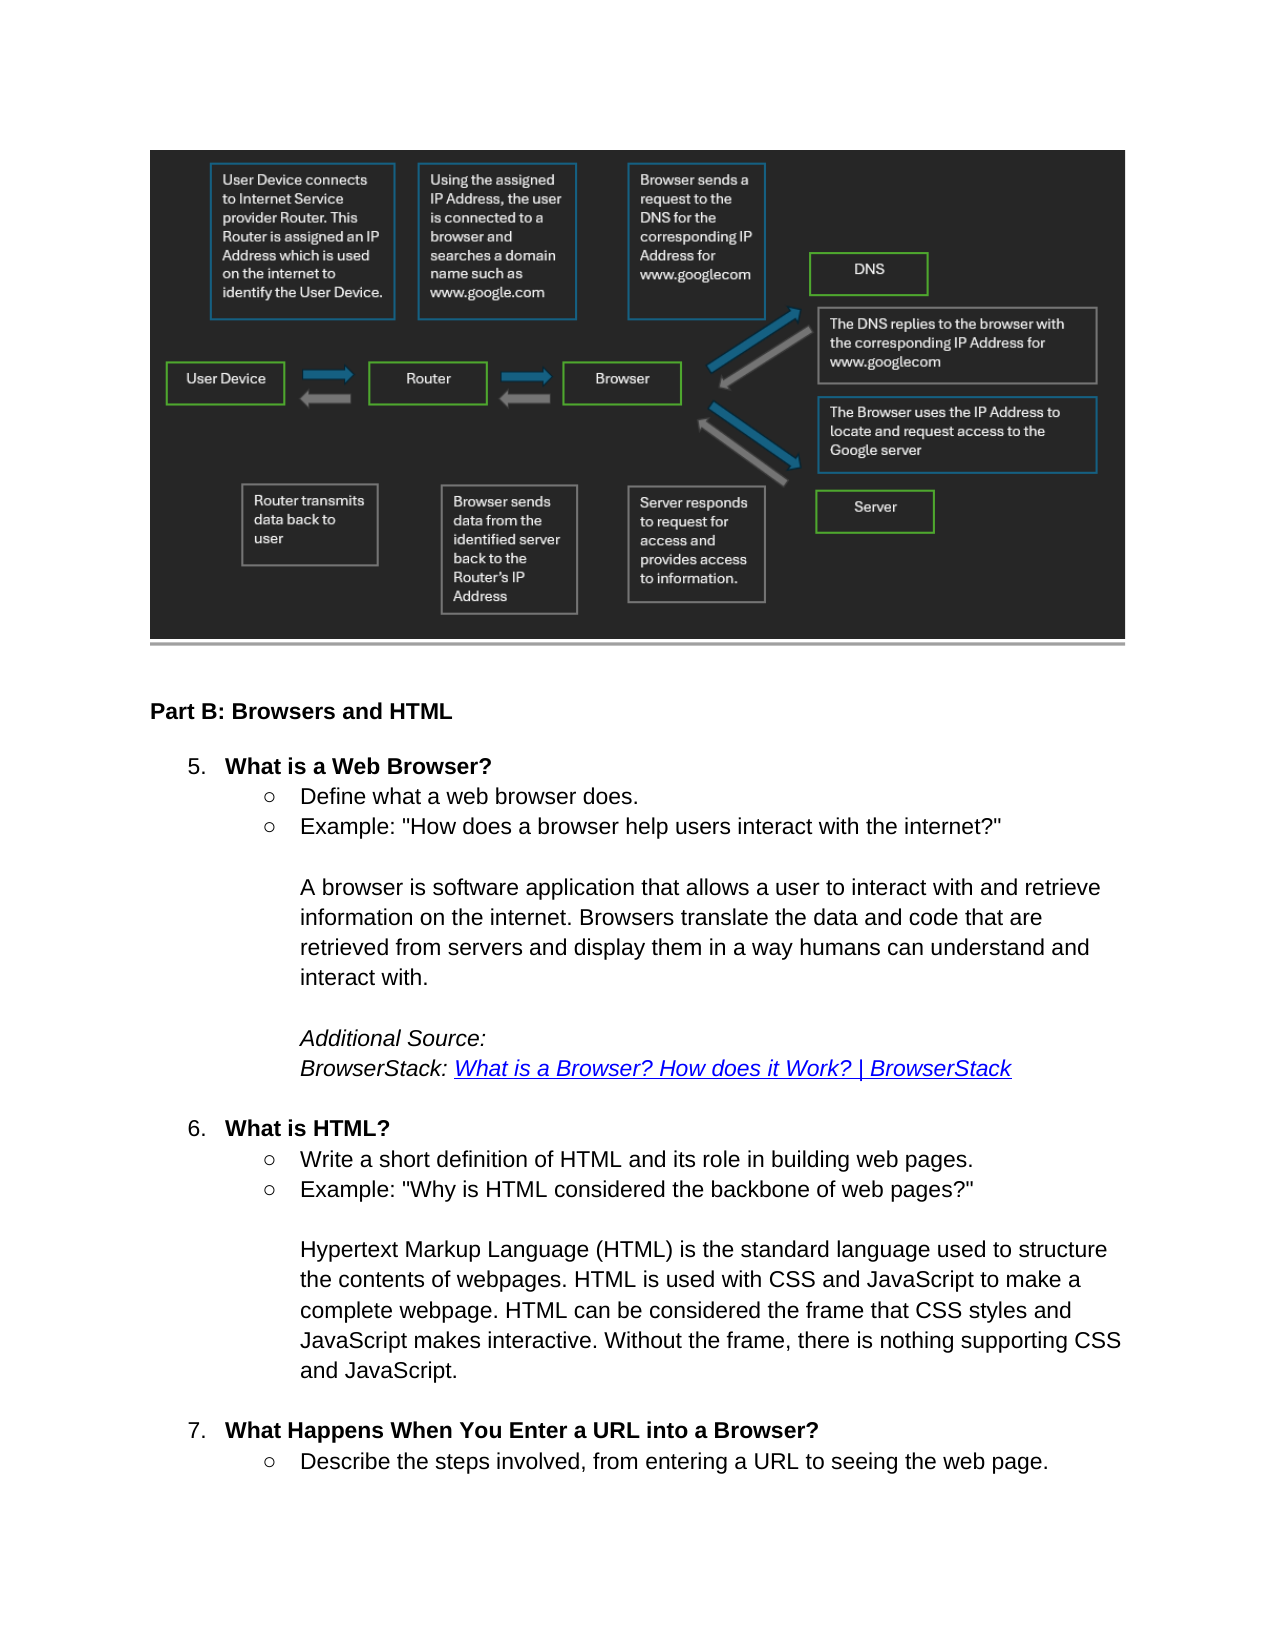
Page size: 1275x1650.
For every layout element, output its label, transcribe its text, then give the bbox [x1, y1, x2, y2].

text Additional Source: [300, 1025, 1125, 1051]
list Describe the steps involved, from entering a URL to seeing the web page. [262, 1448, 1125, 1474]
list What is a Web Browser? [187, 753, 1125, 779]
list What is HTML? [187, 1115, 1125, 1142]
list Example: "Why is HTML considered the backbone of web pages?" [262, 1176, 1125, 1202]
list What Happens When You Enter a URL into a Browser? [187, 1417, 1125, 1444]
list Write a short definition of HTML and its role in building web pages. [262, 1146, 1125, 1172]
picture [150, 150, 1125, 639]
list Example: "How does a browser help users interact with the internet?" [262, 813, 1125, 839]
text A browser is software application that allows a user to interact with and retrieve information on the internet. Browsers translate the data and code that are retrieved from servers and display them in a way humans can understand and interact with. [300, 874, 1125, 991]
text BrowserStack: What is a Browser? How does it Work? | BrowserStack [300, 1055, 1125, 1081]
subtitle Part B: Browsers and HTML [150, 698, 1125, 724]
text Hypertext Markup Language (HTML) is the standard language used to structure the contents of webpages. HTML is used with CSS and JavaScript to make a complete webpage. HTML can be considered the frame that CSS styles and JavaScript makes interactive. Without the frame, there is nothing supporting CSS and JavaScript. [300, 1236, 1125, 1383]
list Define what a web browser does. [262, 783, 1125, 809]
